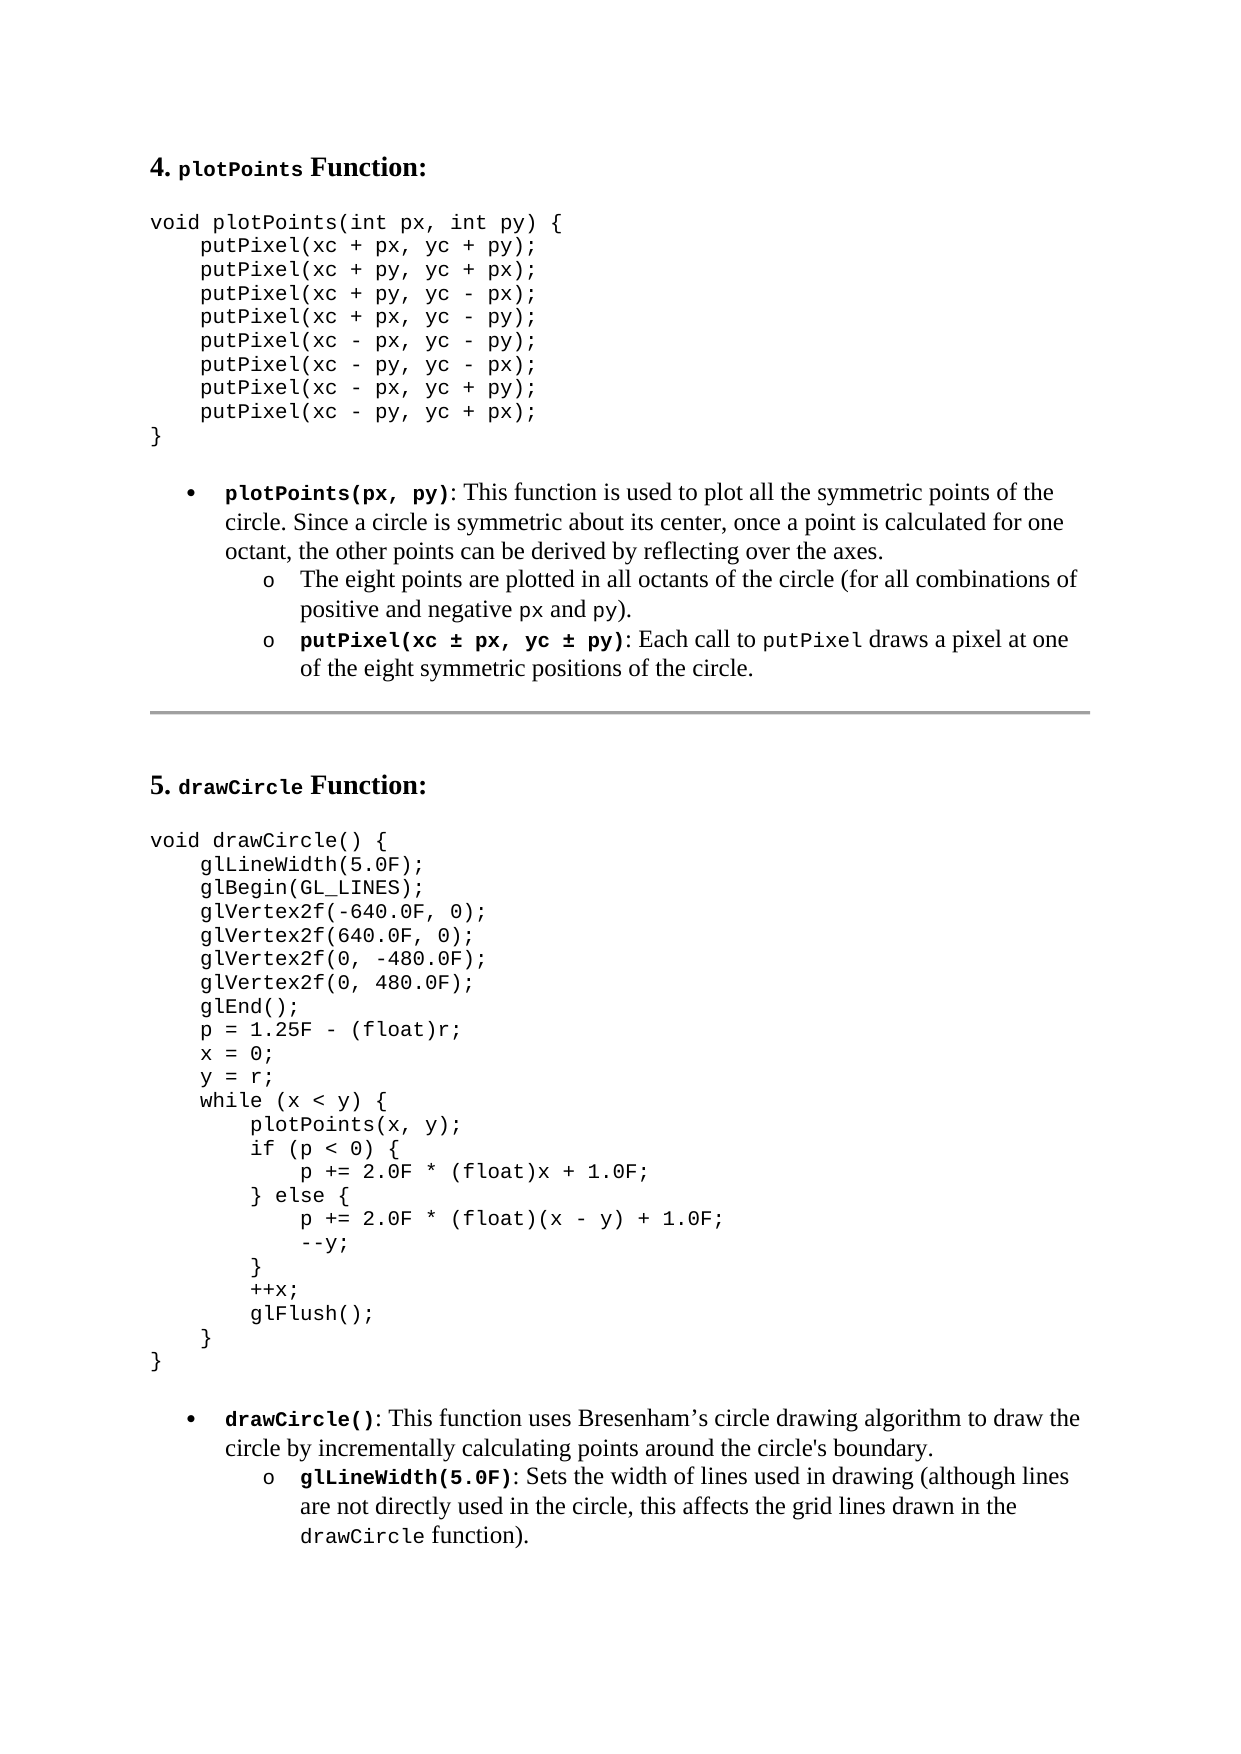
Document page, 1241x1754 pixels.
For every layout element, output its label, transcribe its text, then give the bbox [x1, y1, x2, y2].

list glLineWidth(5.0F): Sets the width of lines used in drawing (although lines are not directly used in the circle, this affects the grid lines drawn in the drawCircle function). [262, 1461, 1090, 1549]
text } [150, 1350, 1090, 1374]
text y = r; [150, 1067, 1090, 1090]
text putPixel(xc + px, yc - py); [150, 306, 1090, 330]
text void plotPoints(int px, int py) { [150, 212, 1090, 235]
text putPixel(xc - px, yc - py); [150, 330, 1090, 354]
text x = 0; [150, 1043, 1090, 1067]
text glVertex2f(0, 480.0F); [150, 972, 1090, 996]
list putPixel(xc ± px, yc ± py): Each call to putPixel draws a pixel at one of the eight symmetric positions of the circle. [262, 624, 1090, 682]
text putPixel(xc - px, yc + py); [150, 377, 1090, 401]
list drawCircle(): This function uses Bresenham’s circle drawing algorithm to draw the circle by incrementally calculating points around the circle's boundary. [187, 1403, 1090, 1461]
text } [150, 424, 1090, 448]
text glLineWidth(5.0F); [150, 854, 1090, 877]
text p = 1.25F - (float)r; [150, 1019, 1090, 1043]
list The eight points are plotted in all octants of the circle (for all combinations of positive and negative px and py). [262, 564, 1090, 624]
text glVertex2f(-640.0F, 0); [150, 901, 1090, 925]
text } else { [150, 1185, 1090, 1208]
text } [150, 1256, 1090, 1279]
text } [150, 1327, 1090, 1350]
text putPixel(xc + py, yc + px); [150, 259, 1090, 283]
text glBegin(GL_LINES); [150, 877, 1090, 901]
text 4. plotPoints Function: [150, 150, 1090, 183]
text ++x; [150, 1279, 1090, 1303]
text while (x < y) { [150, 1090, 1090, 1114]
text glFlush(); [150, 1303, 1090, 1327]
text glEnd(); [150, 996, 1090, 1019]
text putPixel(xc + px, yc + py); [150, 235, 1090, 259]
text putPixel(xc - py, yc + px); [150, 401, 1090, 424]
text putPixel(xc + py, yc - px); [150, 283, 1090, 306]
text --y; [150, 1232, 1090, 1256]
text p += 2.0F * (float)(x - y) + 1.0F; [150, 1208, 1090, 1232]
list plotPoints(px, py): This function is used to plot all the symmetric points of the circle. Since a circle is symmetric about its center, once a point is calculated for one octant, the other points can be derived by reflecting over the axes. [187, 477, 1090, 564]
text glVertex2f(640.0F, 0); [150, 925, 1090, 948]
text void drawCircle() { [150, 830, 1090, 854]
text plotPoints(x, y); [150, 1114, 1090, 1137]
text p += 2.0F * (float)x + 1.0F; [150, 1161, 1090, 1185]
text putPixel(xc - py, yc - px); [150, 354, 1090, 377]
text if (p < 0) { [150, 1137, 1090, 1161]
text glVertex2f(0, -480.0F); [150, 948, 1090, 972]
text 5. drawCircle Function: [150, 768, 1090, 801]
